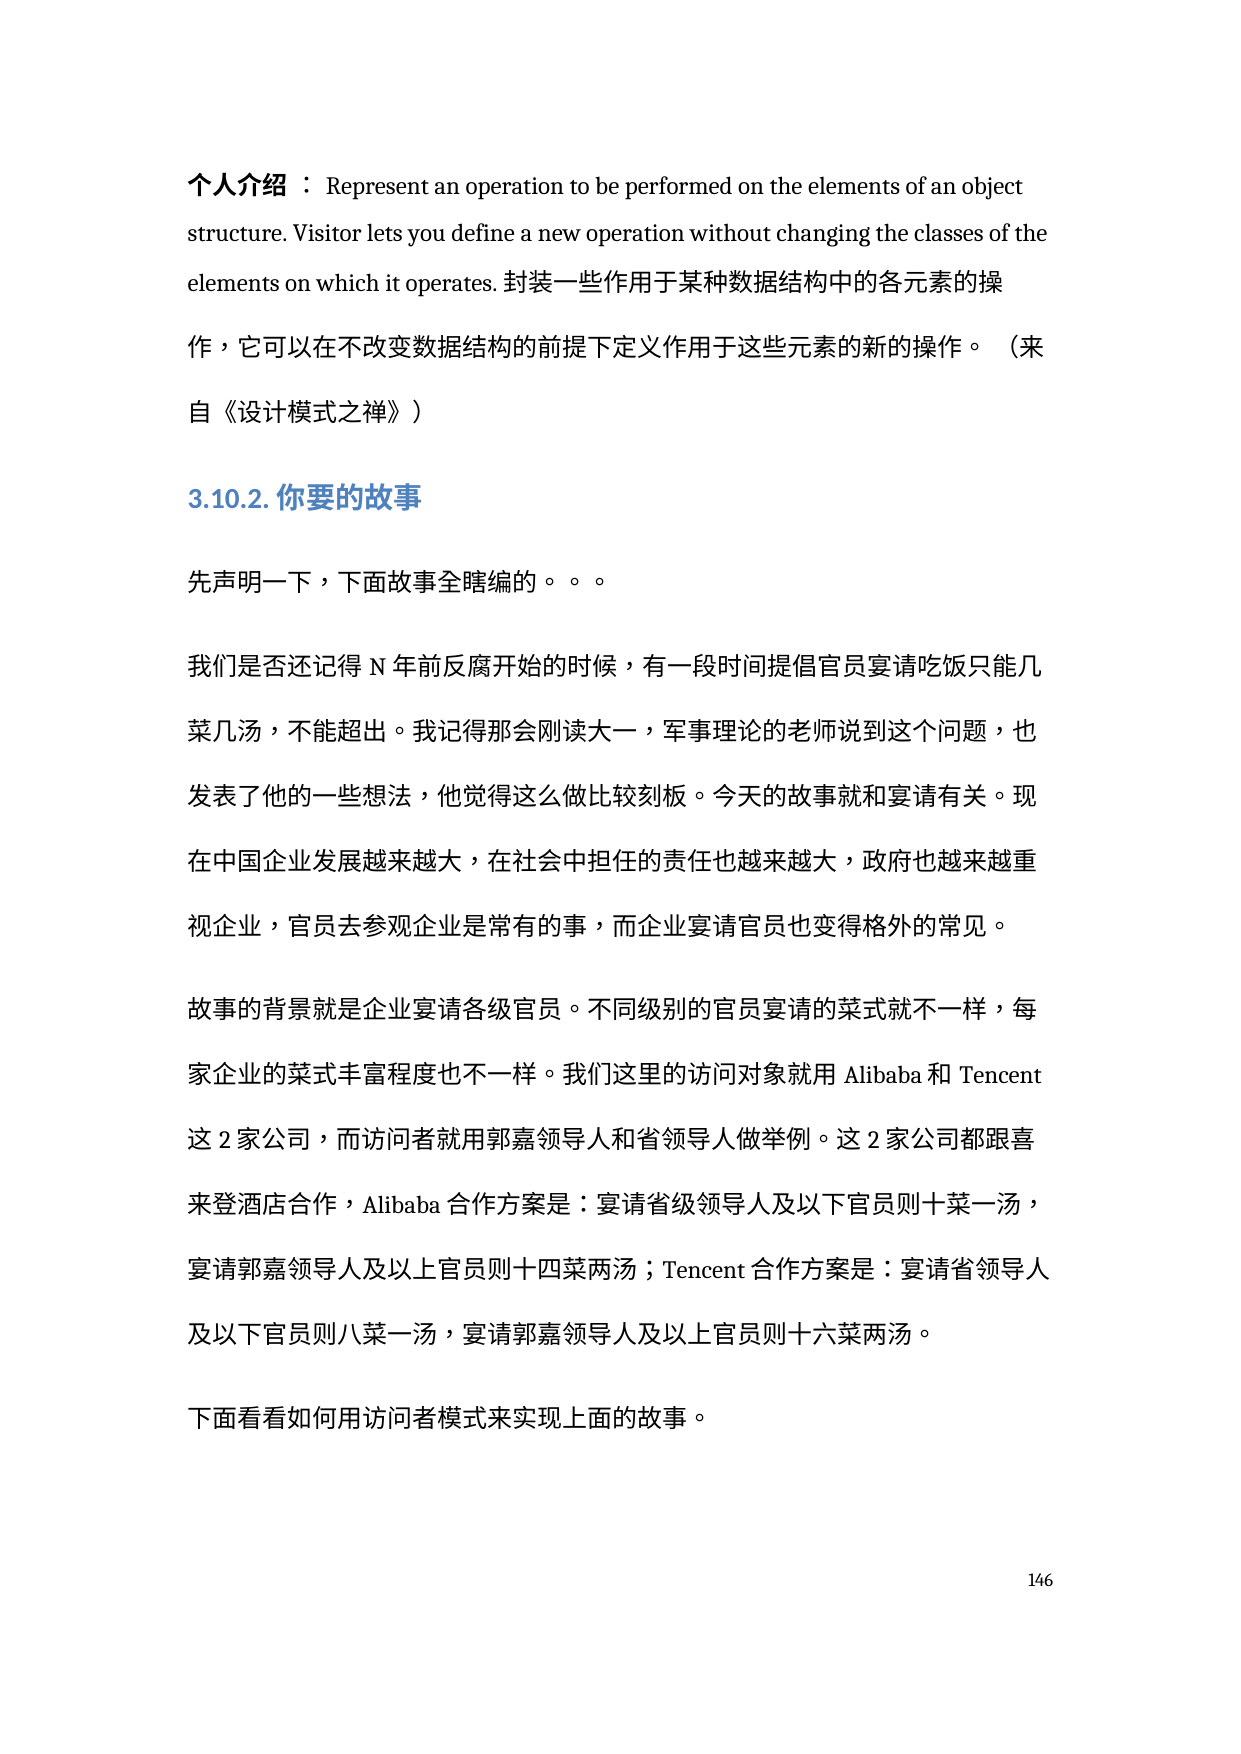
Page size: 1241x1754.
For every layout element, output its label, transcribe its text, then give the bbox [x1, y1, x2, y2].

text 先声明一下，下面故事全瞎编的。。。 [187, 549, 1053, 614]
text 下面看看如何用访问者模式来实现上面的故事。 [187, 1385, 1053, 1450]
text 我们是否还记得 N 年前反腐开始的时候，有一段时间提倡官员宴请吃饭只能几菜几汤，不能超出。我记得那会刚读大一，军事理论的老师说到这个问题，也发表了他的一些想法，他觉得这么做比较刻板。今天的故事就和宴请有关。现在中国企业发展越来越大，在社会中担任的责任也越来越大，政府也越来越重视企业，官员去参观企业是常有的事，而企业宴请官员也变得格外的常见。 [187, 633, 1053, 958]
text 个人介绍 ： Represent an operation to be performed on the elements of an object structure. Visitor lets you define a new operation without changing the classes of the elements on which it operates. 封装一些作用于某种数据结构中的各元素的操作，它可以在不改变数据结构的前提下定义作用于这些元素的新的操作。 （来自《设计模式之禅》） [187, 152, 1053, 444]
text 故事的背景就是企业宴请各级官员。不同级别的官员宴请的菜式就不一样，每家企业的菜式丰富程度也不一样。我们这里的访问对象就用 Alibaba 和 Tencent 这 2 家公司，而访问者就用郭嘉领导人和省领导人做举例。这 2 家公司都跟喜来登酒店合作，Alibaba 合作方案是：宴请省级领导人及以下官员则十菜一汤，宴请郭嘉领导人及以上官员则十四菜两汤；Tencent 合作方案是：宴请省领导人及以下官员则八菜一汤，宴请郭嘉领导人及以上官员则十六菜两汤。 [187, 976, 1053, 1366]
subtitle 3.10.2. 你要的故事 [187, 465, 1053, 530]
